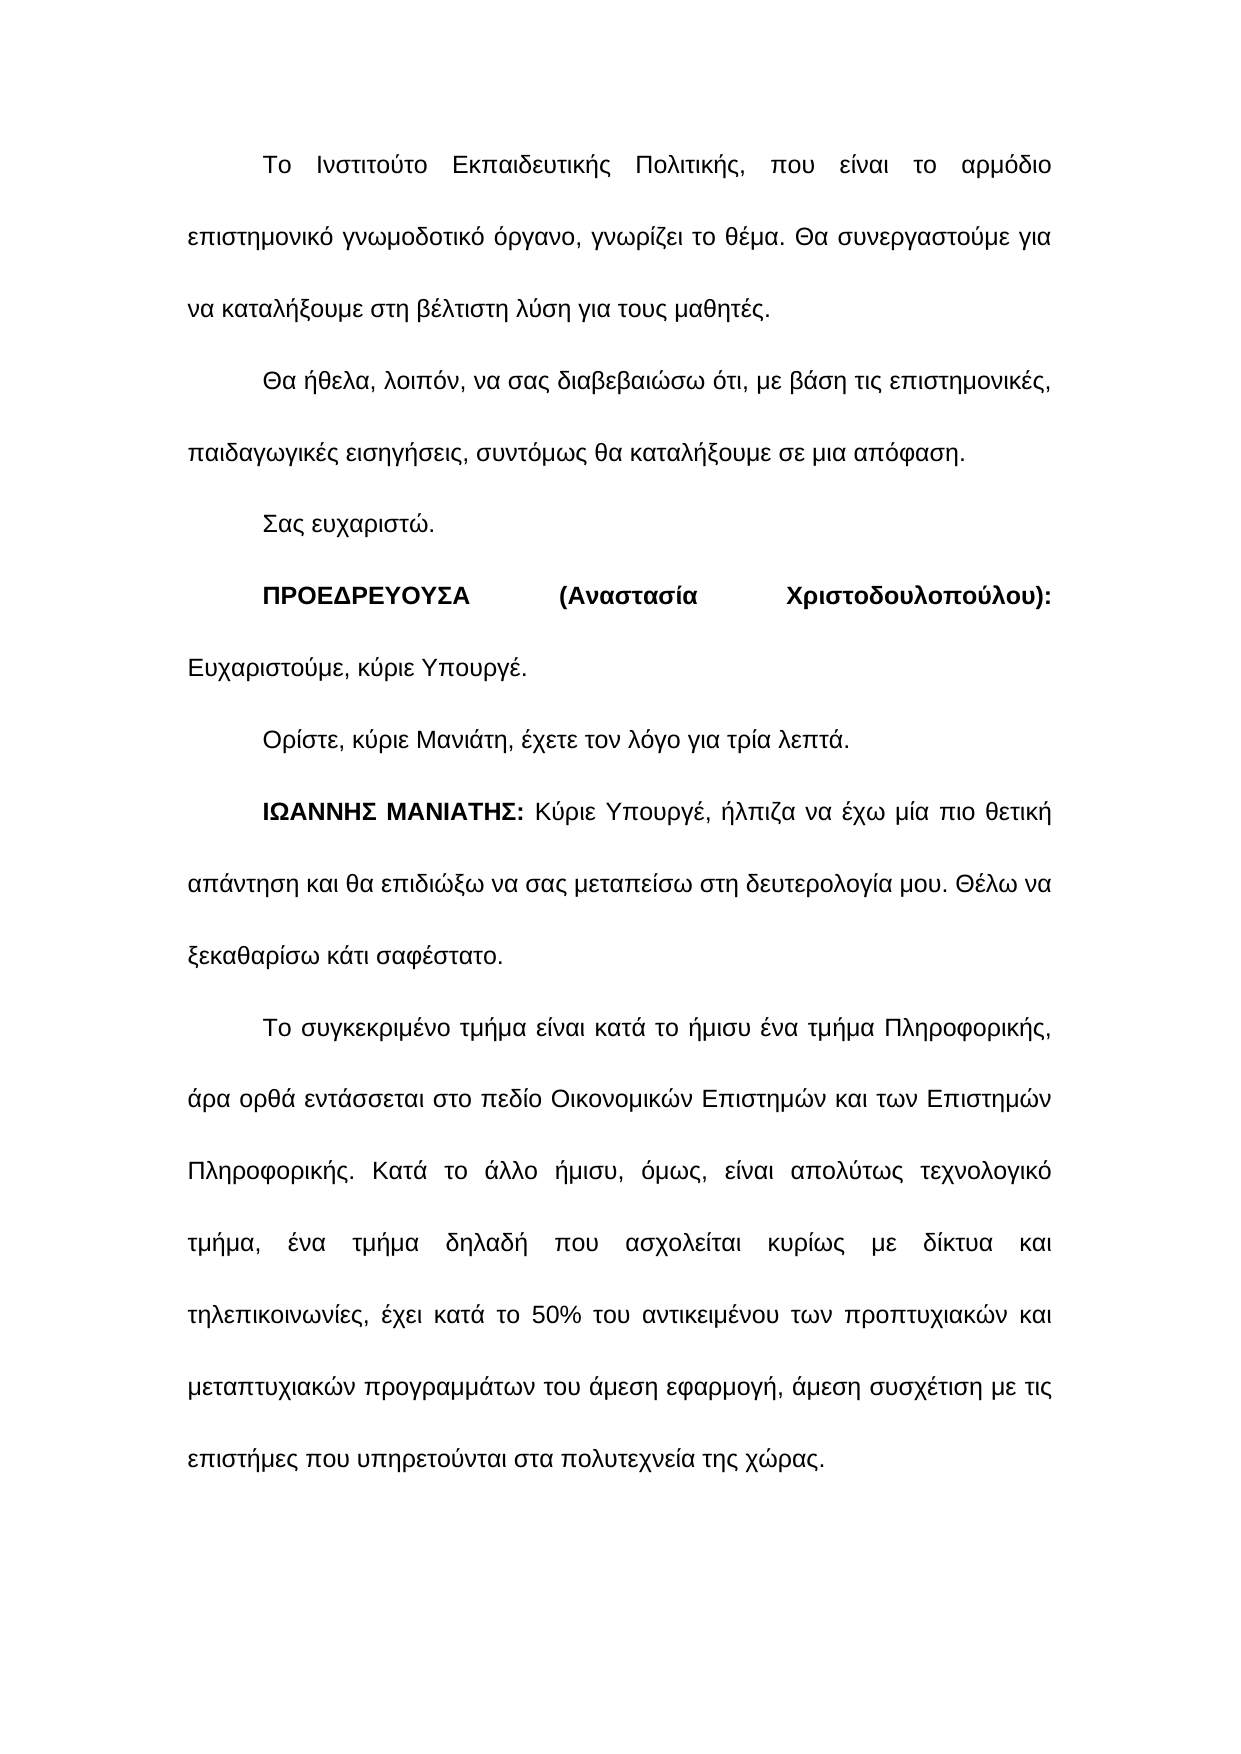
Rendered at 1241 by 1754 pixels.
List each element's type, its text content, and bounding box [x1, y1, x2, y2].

text ΙΩΑΝΝΗΣ ΜΑΝΙΑΤΗΣ: Κύριε Υπουργέ, ήλπιζα να έχω μία πιο θετική απάντηση και θα επιδιώξω να σας μεταπείσω στη δευτερολογία μου. Θέλω να ξεκαθαρίσω κάτι σαφέστατο. [187, 797, 1053, 969]
text Θα ήθελα, λοιπόν, να σας διαβεβαιώσω ότι, με βάση τις επιστημονικές, παιδαγωγικές εισηγήσεις, συντόμως θα καταλήξουμε σε μια απόφαση. [187, 366, 1053, 466]
text ΠΡΟΕΔΡΕΥΟΥΣΑ (Αναστασία Χριστοδουλοπούλου): Ευχαριστούμε, κύριε Υπουργέ. [187, 581, 1053, 682]
text Σας ευχαριστώ. [187, 509, 1053, 538]
text Το Ινστιτούτο Εκπαιδευτικής Πολιτικής, που είναι το αρμόδιο επιστημονικό γνωμοδοτικό όργανο, γνωρίζει το θέμα. Θα συνεργαστούμε για να καταλήξουμε στη βέλτιστη λύση για τους μαθητές. [187, 150, 1053, 322]
text Το συγκεκριμένο τμήμα είναι κατά το ήμισυ ένα τμήμα Πληροφορικής, άρα ορθά εντάσσεται στο πεδίο Οικονομικών Επιστημών και των Επιστημών Πληροφορικής. Κατά το άλλο ήμισυ, όμως, είναι απολύτως τεχνολογικό τμήμα, ένα τμήμα δηλαδή που ασχολείται κυρίως με δίκτυα και τηλεπικοινωνίες, έχει κατά το 50% του αντικειμένου των προπτυχιακών και μεταπτυχιακών προγραμμάτων του άμεση εφαρμογή, άμεση συσχέτιση με τις επιστήμες που υπηρετούνται στα πολυτεχνεία της χώρας. [187, 1012, 1053, 1472]
text Ορίστε, κύριε Μανιάτη, έχετε τον λόγο για τρία λεπτά. [187, 725, 1053, 754]
